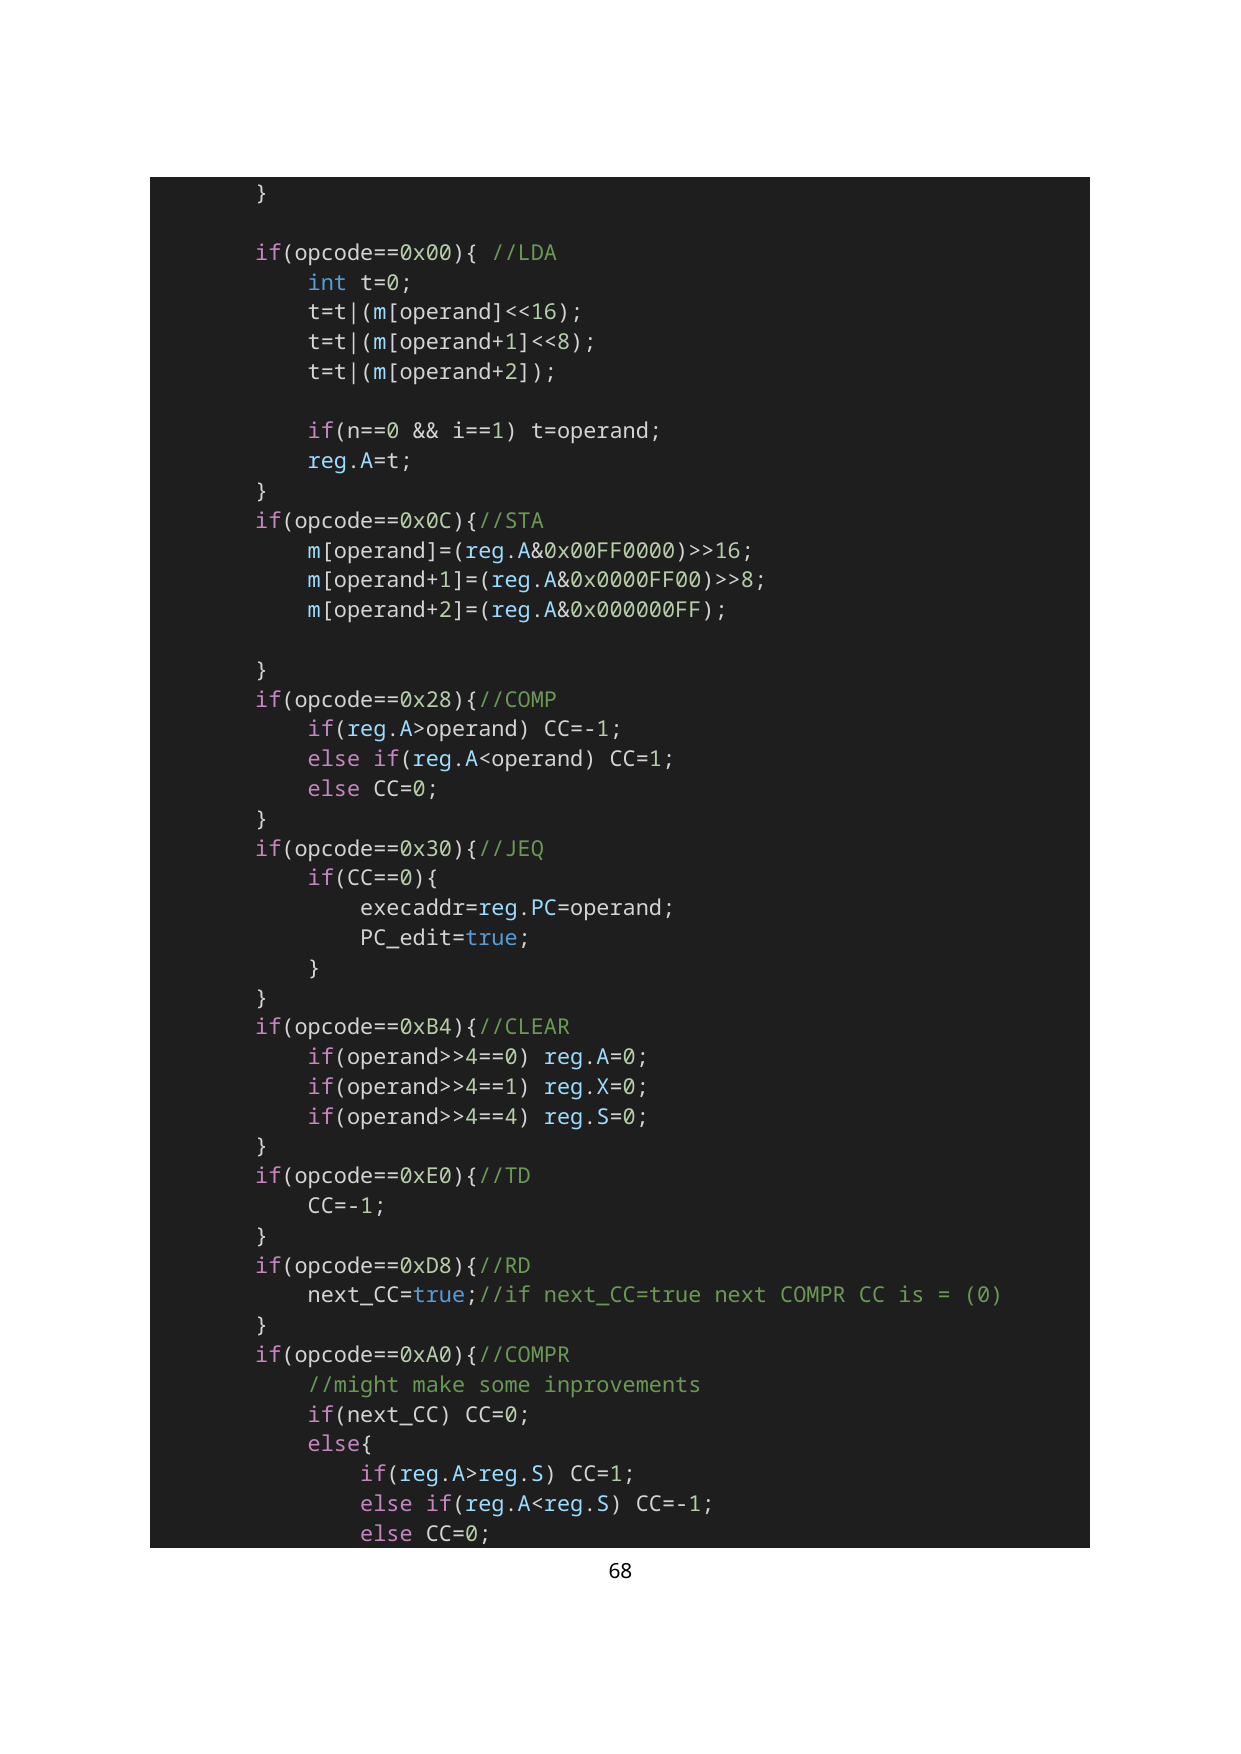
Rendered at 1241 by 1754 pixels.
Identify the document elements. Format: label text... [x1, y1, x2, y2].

text if(reg.A>operand) CC=-1; [150, 713, 1090, 743]
text } [150, 982, 1090, 1011]
text if(opcode==0x00){ //LDA [150, 237, 1090, 267]
text if(operand>>4==1) reg.X=0; [150, 1071, 1090, 1101]
text t=t|(m[operand+1]<<8); [150, 326, 1090, 356]
text if(next_CC) CC=0; [150, 1399, 1090, 1428]
text } [150, 475, 1090, 505]
text if(opcode==0xE0){//TD [150, 1160, 1090, 1190]
text else if(reg.A<reg.S) CC=-1; [150, 1488, 1090, 1518]
text t=t|(m[operand]<<16); [150, 296, 1090, 326]
text } [150, 1309, 1090, 1339]
text else CC=0; [150, 773, 1090, 803]
text if(reg.A>reg.S) CC=1; [150, 1458, 1090, 1488]
text PC_edit=true; [150, 922, 1090, 952]
text } [150, 1131, 1090, 1160]
text if(opcode==0xB4){//CLEAR [150, 1011, 1090, 1041]
text int t=0; [150, 267, 1090, 296]
text if(operand>>4==4) reg.S=0; [150, 1101, 1090, 1131]
text //might make some inprovements [150, 1369, 1090, 1399]
text next_CC=true;//if next_CC=true next COMPR CC is = (0) [150, 1279, 1090, 1309]
text execaddr=reg.PC=operand; [150, 892, 1090, 922]
text m[operand+1]=(reg.A&0x0000FF00)>>8; [150, 564, 1090, 594]
text else if(reg.A<operand) CC=1; [150, 743, 1090, 773]
text if(opcode==0xD8){//RD [150, 1250, 1090, 1279]
text } [150, 654, 1090, 684]
text if(opcode==0x0C){//STA [150, 505, 1090, 535]
text if(opcode==0x28){//COMP [150, 684, 1090, 713]
text if(opcode==0x30){//JEQ [150, 833, 1090, 862]
text reg.A=t; [150, 445, 1090, 475]
text else CC=0; [150, 1518, 1090, 1548]
text if(opcode==0xA0){//COMPR [150, 1339, 1090, 1369]
text } [150, 952, 1090, 982]
text CC=-1; [150, 1190, 1090, 1220]
text t=t|(m[operand+2]); [150, 356, 1090, 386]
text } [150, 803, 1090, 833]
text if(n==0 && i==1) t=operand; [150, 416, 1090, 445]
text } [150, 177, 1090, 207]
text m[operand+2]=(reg.A&0x000000FF); [150, 594, 1090, 624]
text else{ [150, 1428, 1090, 1458]
text } [150, 1220, 1090, 1250]
text if(CC==0){ [150, 862, 1090, 892]
text if(operand>>4==0) reg.A=0; [150, 1041, 1090, 1071]
text m[operand]=(reg.A&0x00FF0000)>>16; [150, 535, 1090, 564]
